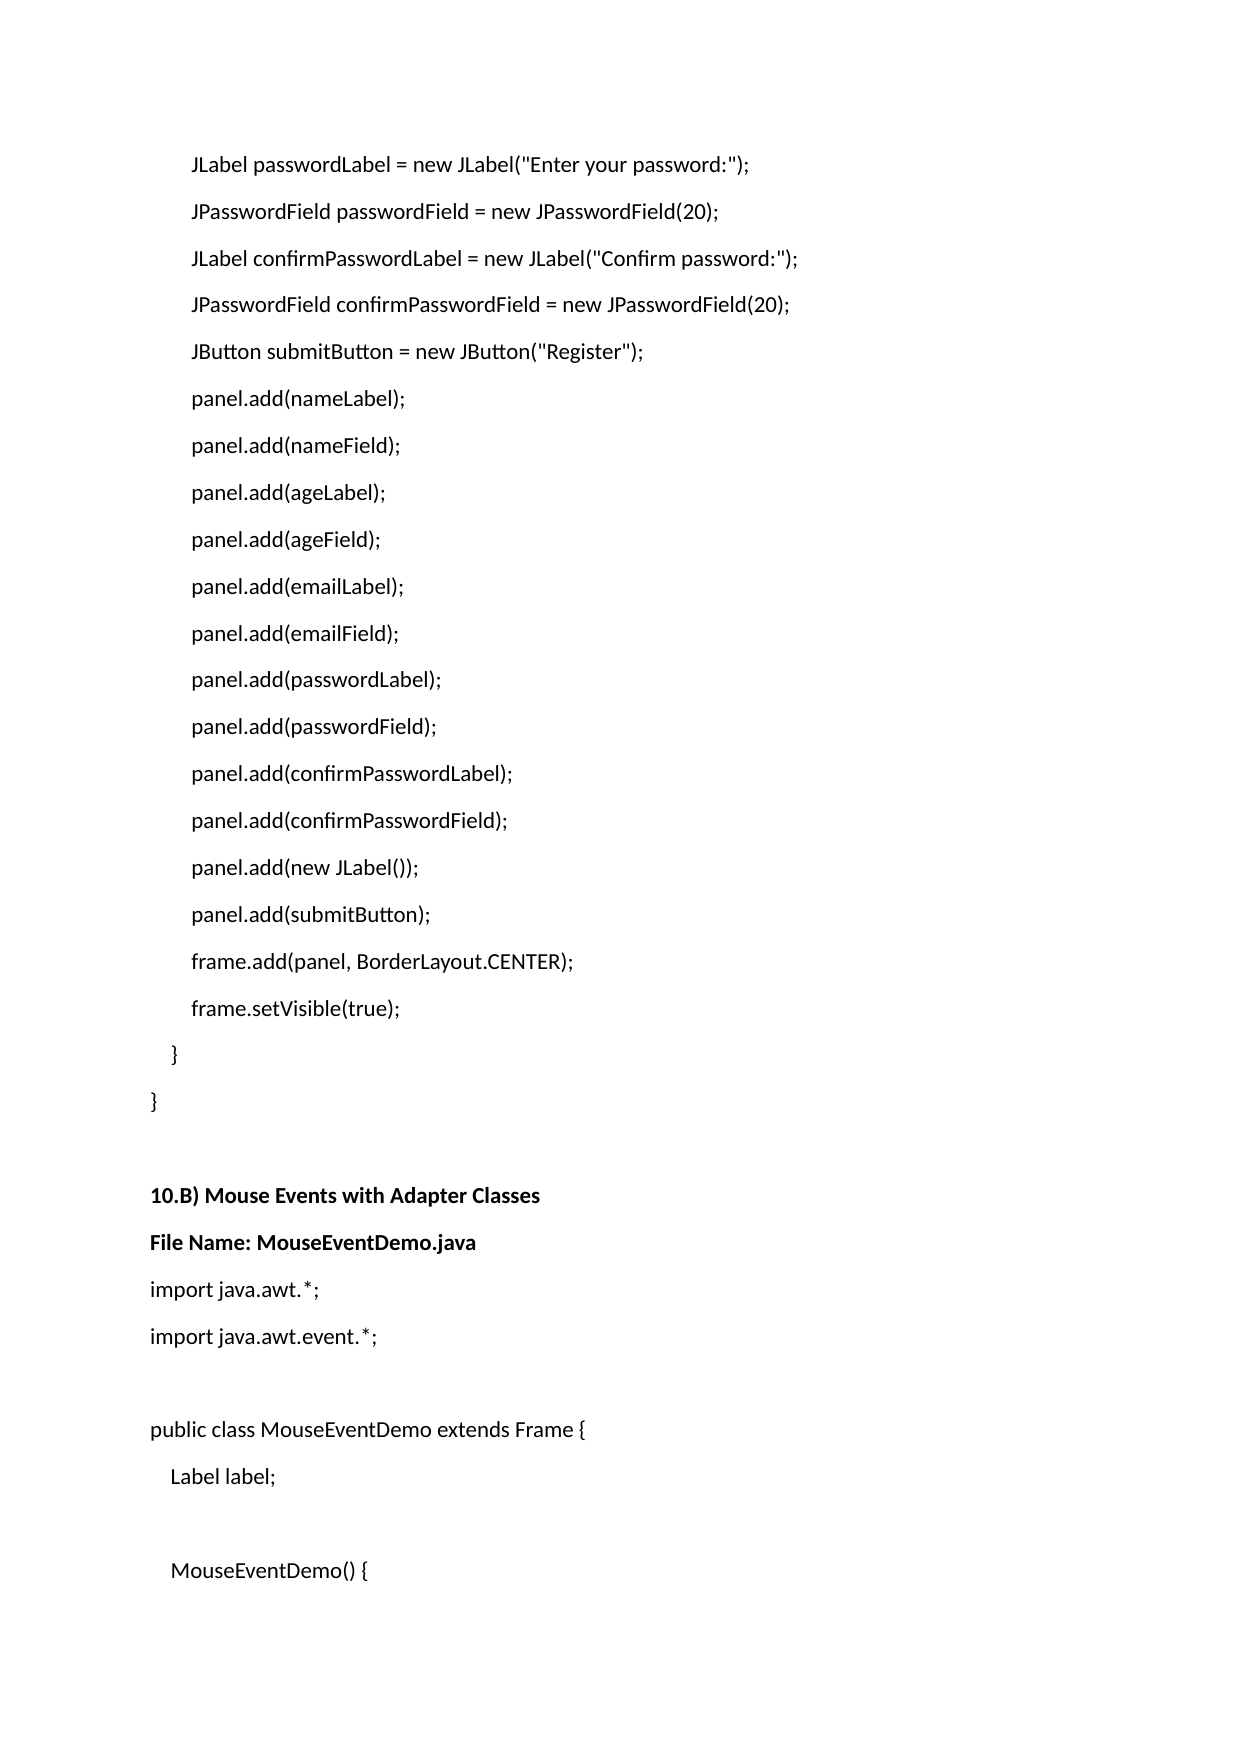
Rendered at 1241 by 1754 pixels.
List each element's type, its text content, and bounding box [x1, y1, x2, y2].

text JButton submitButton = new JButton("Register"); [150, 337, 1090, 366]
text MouseEventDemo() { [150, 1556, 1090, 1584]
text panel.add(confirmPasswordLabel); [150, 759, 1090, 787]
text JLabel passwordLabel = new JLabel("Enter your password:"); [150, 150, 1090, 178]
text Label label; [150, 1462, 1090, 1491]
text import java.awt.*; [150, 1275, 1090, 1303]
text File Name: MouseEventDemo.java [150, 1228, 1090, 1256]
text frame.setVisible(true); [150, 994, 1090, 1022]
text panel.add(emailLabel); [150, 572, 1090, 600]
text panel.add(passwordLabel); [150, 666, 1090, 694]
text 10.B) Mouse Events with Adapter Classes [150, 1181, 1090, 1209]
text panel.add(submitButton); [150, 900, 1090, 928]
text panel.add(nameField); [150, 431, 1090, 459]
text panel.add(passwordField); [150, 712, 1090, 741]
text frame.add(panel, BorderLayout.CENTER); [150, 947, 1090, 975]
text } [150, 1087, 1090, 1116]
text panel.add(new JLabel()); [150, 853, 1090, 881]
text JLabel confirmPasswordLabel = new JLabel("Confirm password:"); [150, 244, 1090, 272]
text JPasswordField confirmPasswordField = new JPasswordField(20); [150, 291, 1090, 319]
text import java.awt.event.*; [150, 1322, 1090, 1350]
text public class MouseEventDemo extends Frame { [150, 1416, 1090, 1444]
text JPasswordField passwordField = new JPasswordField(20); [150, 197, 1090, 225]
text } [150, 1041, 1090, 1069]
text panel.add(ageLabel); [150, 478, 1090, 506]
text panel.add(confirmPasswordField); [150, 806, 1090, 834]
text panel.add(ageField); [150, 525, 1090, 553]
text panel.add(emailField); [150, 619, 1090, 647]
text panel.add(nameLabel); [150, 384, 1090, 412]
